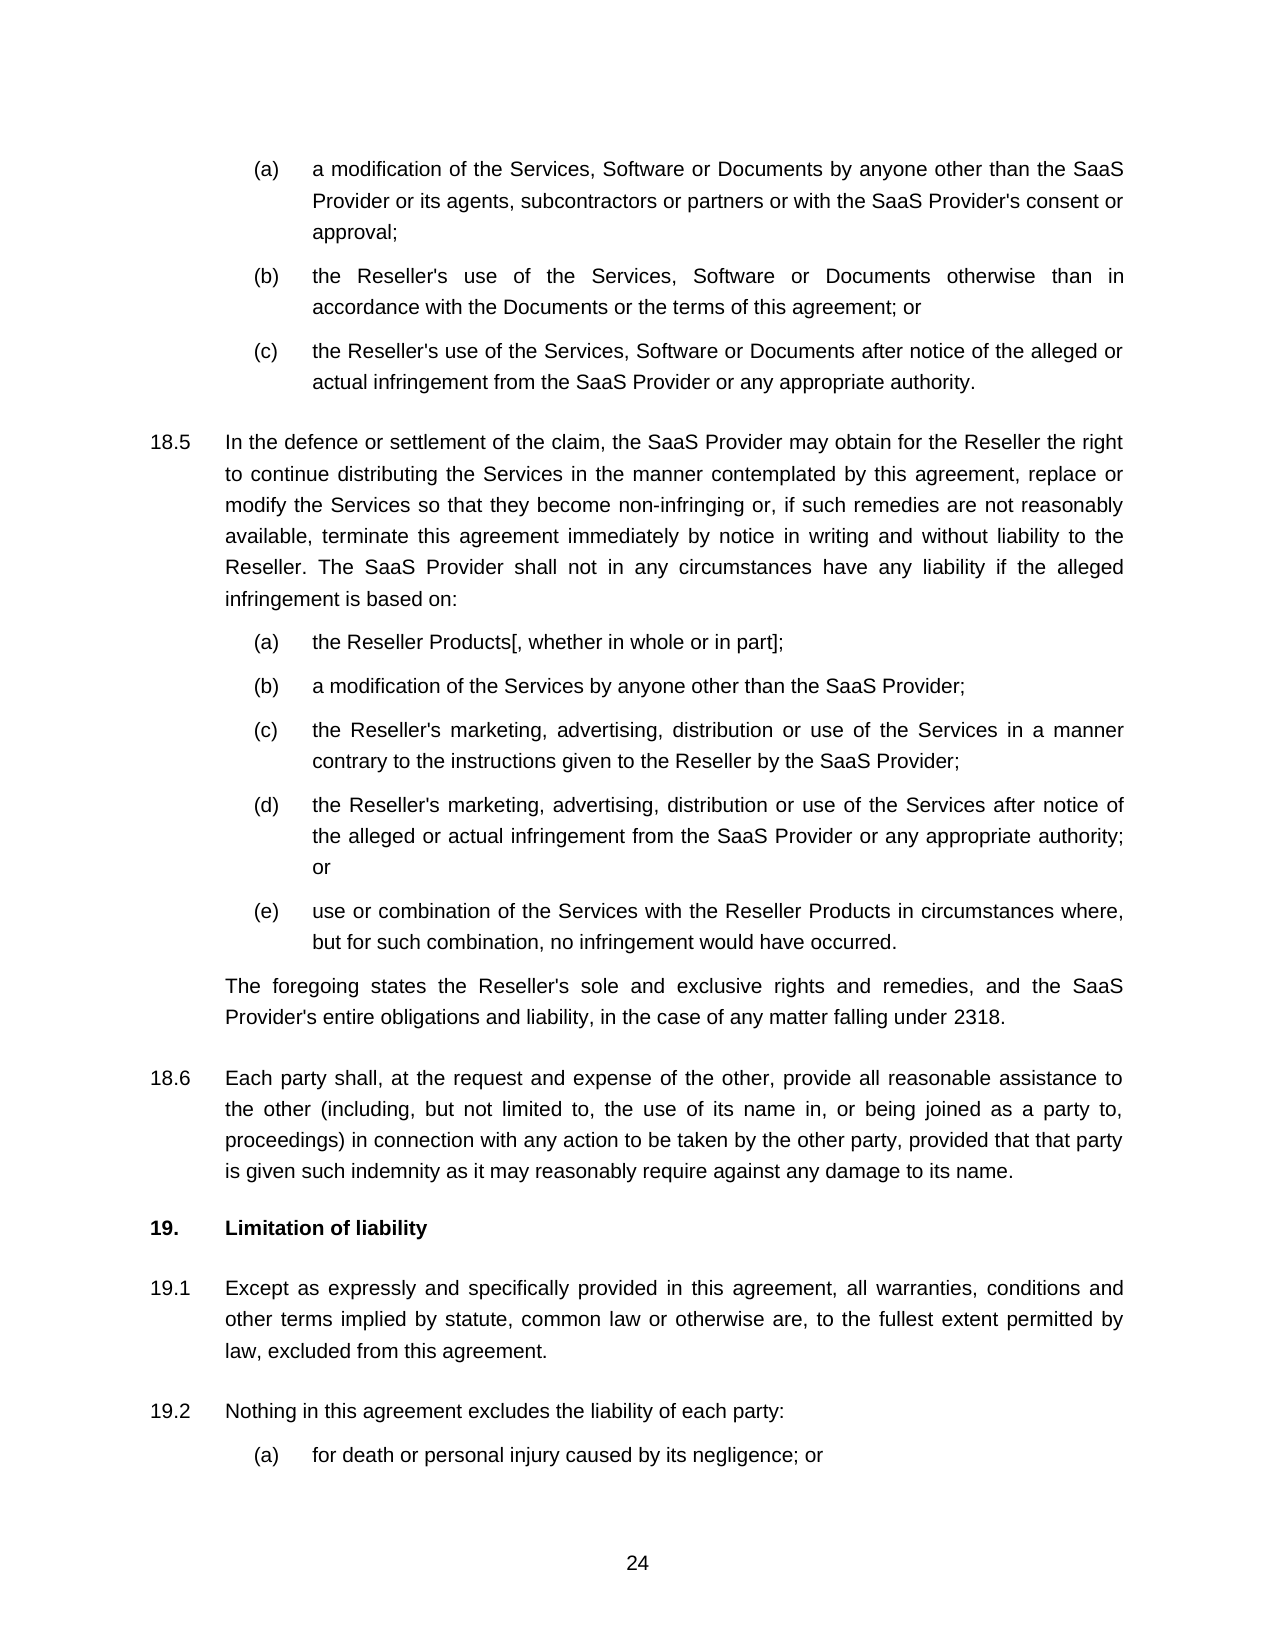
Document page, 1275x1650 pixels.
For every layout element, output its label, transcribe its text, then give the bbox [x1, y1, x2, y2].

title the Reseller's use of the Services, Software or Documents otherwise than in accordance with the Documents or the terms of this agreement; or [253, 256, 1125, 319]
title the Reseller's use of the Services, Software or Documents after notice of the alleged or actual infringement from the SaaS Provider or any appropriate authority. [253, 331, 1125, 394]
title the Reseller's marketing, advertising, distribution or use of the Services in a manner contrary to the instructions given to the Reseller by the SaaS Provider; [253, 710, 1125, 773]
title In the defence or settlement of the claim, the SaaS Provider may obtain for the Reseller the right to continue distributing the Services in the manner contemplated by this agreement, replace or modify the Services so that they become non-infringing or, if such remedies are not reasonably available, terminate this agreement immediately by notice in writing and without liability to the Reseller. The SaaS Provider shall not in any circumstances have any liability if the alleged infringement is based on: [150, 423, 1125, 610]
title Limitation of liability [150, 1208, 1125, 1239]
title a modification of the Services, Software or Documents by anyone other than the SaaS Provider or its agents, subcontractors or partners or with the SaaS Provider's consent or approval; [253, 150, 1125, 244]
title Except as expressly and specifically provided in this agreement, all warranties, conditions and other terms implied by statute, common law or otherwise are, to the fullest extent permitted by law, excluded from this agreement. [150, 1269, 1125, 1362]
title a modification of the Services by anyone other than the SaaS Provider; [253, 667, 1125, 698]
title Each party shall, at the request and expense of the other, provide all reasonable assistance to the other (including, but not limited to, the use of its name in, or being joined as a party to, proceedings) in connection with any action to be taken by the other party, provided that that party is given such indemnity as it may reasonably require against any damage to its name. [150, 1058, 1125, 1183]
text The foregoing states the Reseller's sole and exclusive rights and remedies, and the SaaS Provider's entire obligations and liability, in the case of any matter falling under clause 18. [225, 967, 1125, 1029]
title Nothing in this agreement excludes the liability of each party: [150, 1392, 1125, 1423]
title the Reseller Products[, whether in whole or in part]; [253, 623, 1125, 654]
title for death or personal injury caused by its negligence; or [253, 1435, 1125, 1467]
title the Reseller's marketing, advertising, distribution or use of the Services after notice of the alleged or actual infringement from the SaaS Provider or any appropriate authority; or [253, 785, 1125, 879]
title use or combination of the Services with the Reseller Products in circumstances where, but for such combination, no infringement would have occurred. [253, 892, 1125, 954]
